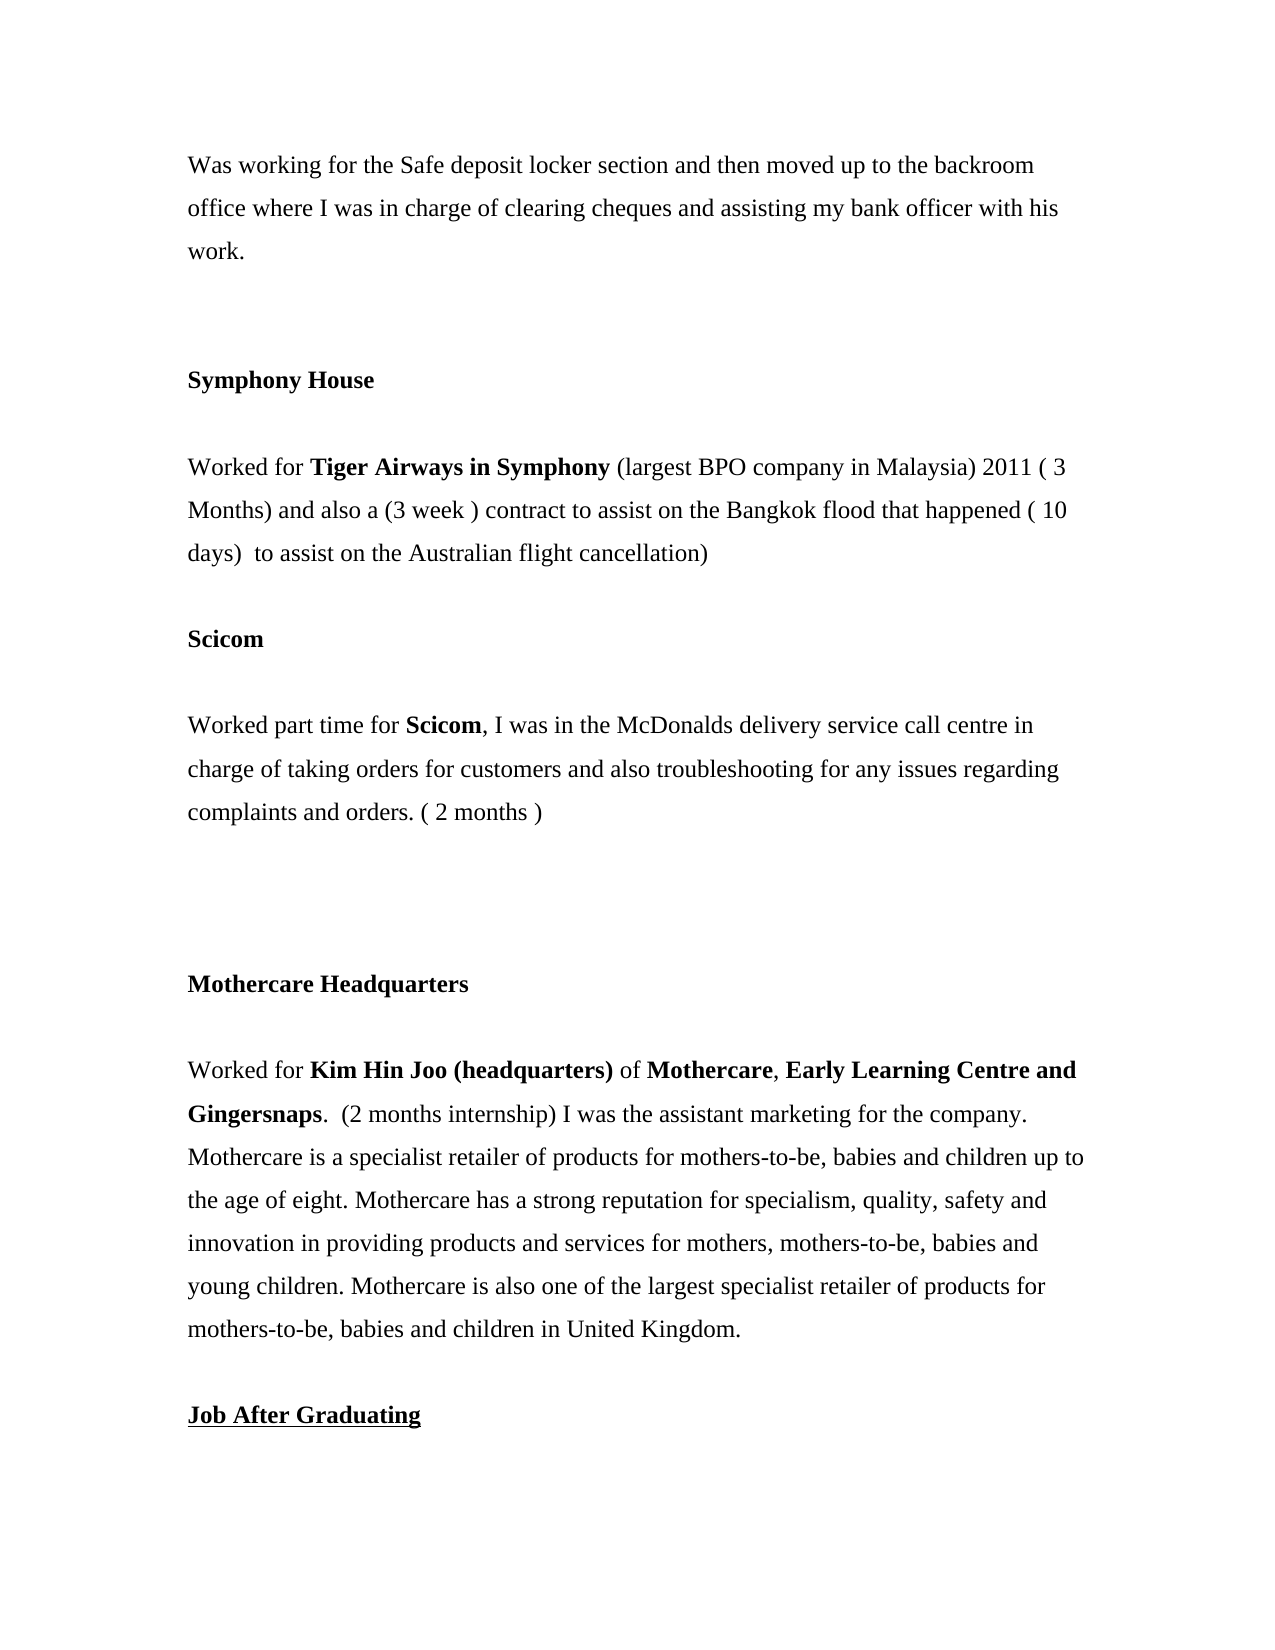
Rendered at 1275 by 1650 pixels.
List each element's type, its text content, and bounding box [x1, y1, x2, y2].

text Worked part time for Scicom, I was in the McDonalds delivery service call centre in charge of taking orders for customers and also troubleshooting for any issues regarding complaints and orders. ( 2 months ) [187, 711, 1087, 826]
text Worked for Tiger Airways in Symphony (largest BPO company in Malaysia) 2011 ( 3 Months) and also a (3 week ) contract to assist on the Bangkok flood that happened ( 10 days) to assist on the Australian flight cancellation) [187, 452, 1087, 567]
text Worked for Kim Hin Joo (headquarters) of Mothercare, Early Learning Centre and Gingersnaps. (2 months internship) I was the assistant marketing for the company. Mothercare is a specialist retailer of products for mothers-to-be, babies and children up to the age of eight. Mothercare has a strong reputation for specialism, quality, safety and innovation in providing products and services for mothers, mothers-to-be, babies and young children. Mothercare is also one of the largest specialist retailer of products for mothers-to-be, babies and children in United Kingdom. [187, 1056, 1087, 1343]
text Was working for the Safe deposit locker section and then moved up to the backroom office where I was in charge of clearing cheques and assisting my bank officer with his work. [187, 150, 1087, 265]
text Symphony House [187, 366, 1087, 394]
text Job After Graduating [187, 1401, 1087, 1429]
text Mothercare Headquarters [187, 969, 1087, 998]
text Scicom [187, 624, 1087, 653]
